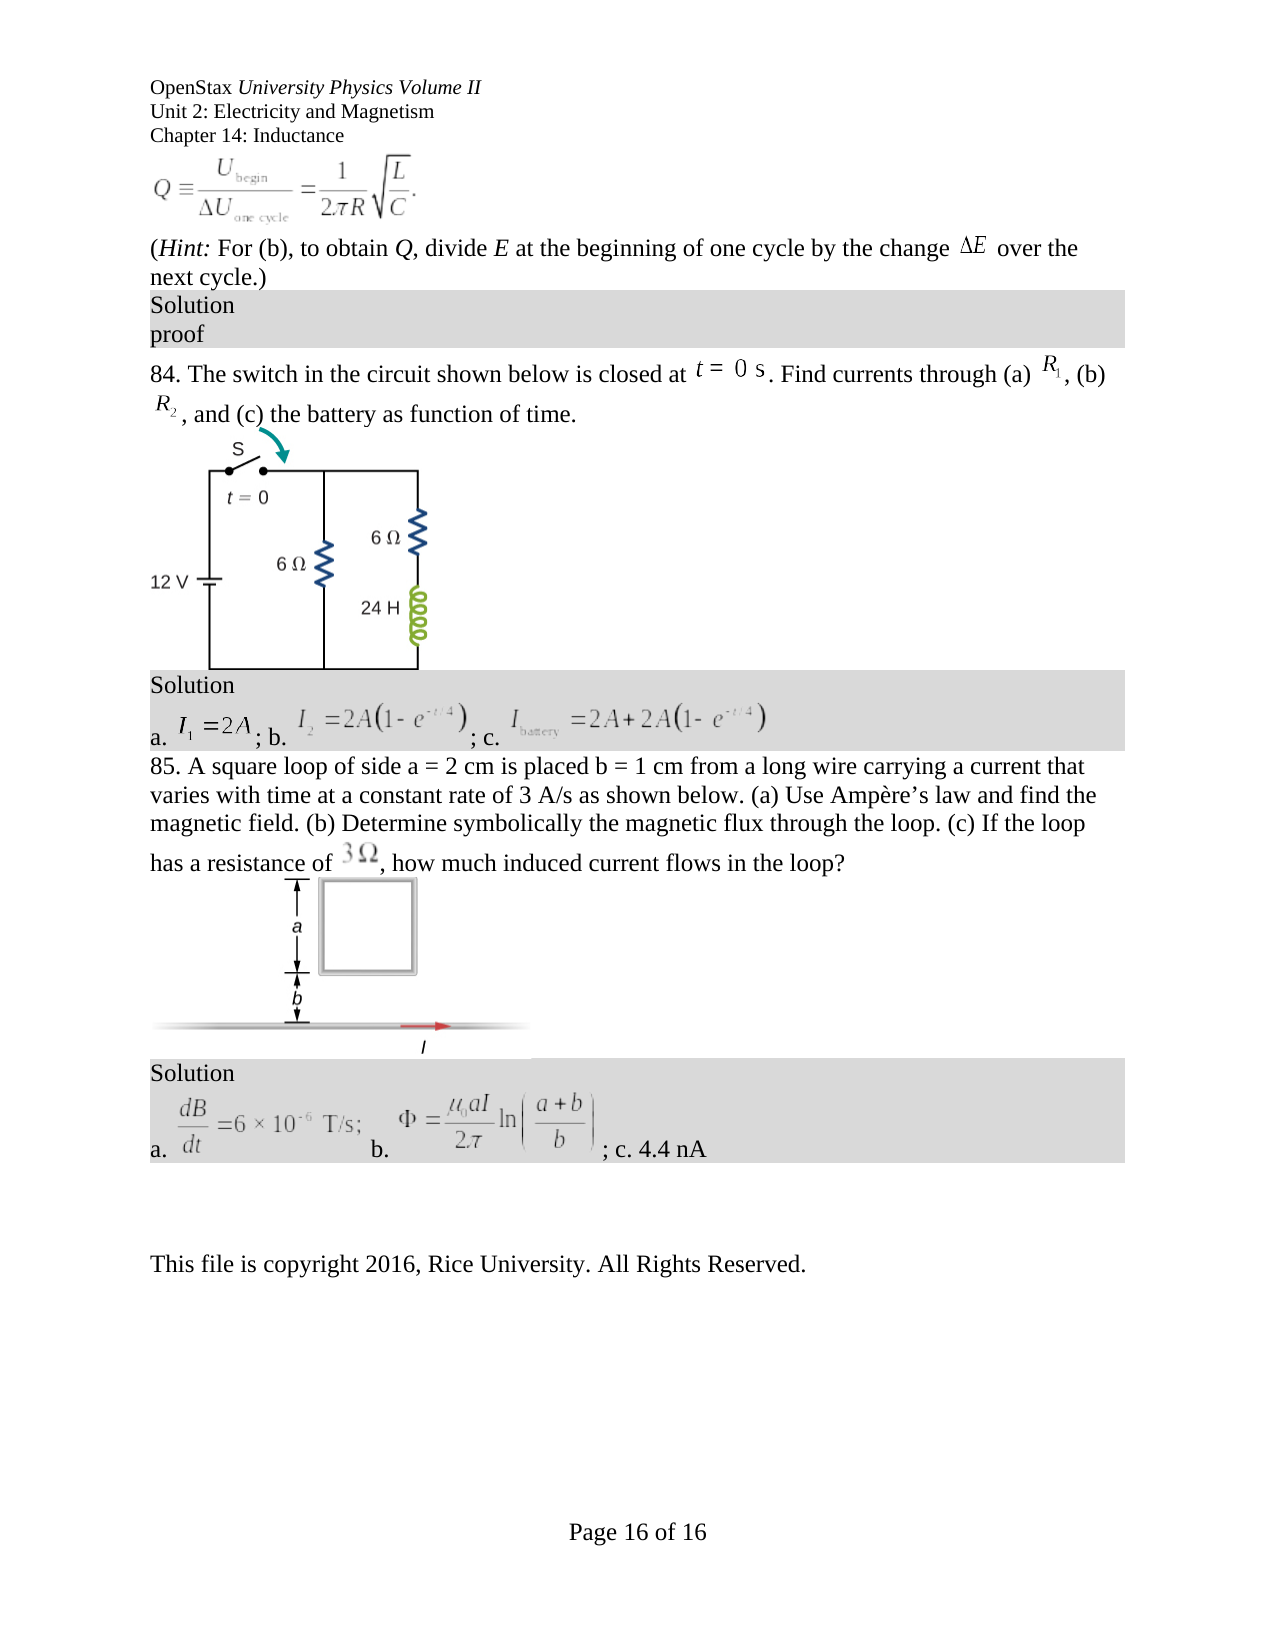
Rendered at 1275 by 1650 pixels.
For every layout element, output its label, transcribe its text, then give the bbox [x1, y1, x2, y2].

list (Hint: For (b), to obtain Q, divide E at the beginning of one cycle by the change over the next cycle.) [150, 230, 1125, 290]
text proof [150, 319, 1125, 348]
text Solution [150, 1058, 1125, 1087]
list A square loop of side a = 2 cm is placed b = 1 cm from a long wire carrying a current that varies with time at a constant rate of 3 A/s as shown below. (a) Use Ampère’s law and find the magnetic field. (b) Determine symbolically the magnetic flux through the loop. (c) If the loop has a resistance of , how much induced current flows in the loop? [150, 751, 1125, 877]
text a. ; b. ; c. [150, 699, 1125, 751]
list The switch in the circuit shown below is closed at . Find currents through (a) , (b) , and (c) the battery as function of time. [150, 348, 1125, 427]
text a. b. ; c. 4.4 nA [150, 1087, 1125, 1163]
picture [150, 877, 532, 1059]
text Solution [150, 290, 1125, 319]
picture [150, 427, 428, 670]
text Solution [150, 670, 1125, 699]
text This file is copyright 2016, Rice University. All Rights Reserved. [150, 1249, 1125, 1278]
